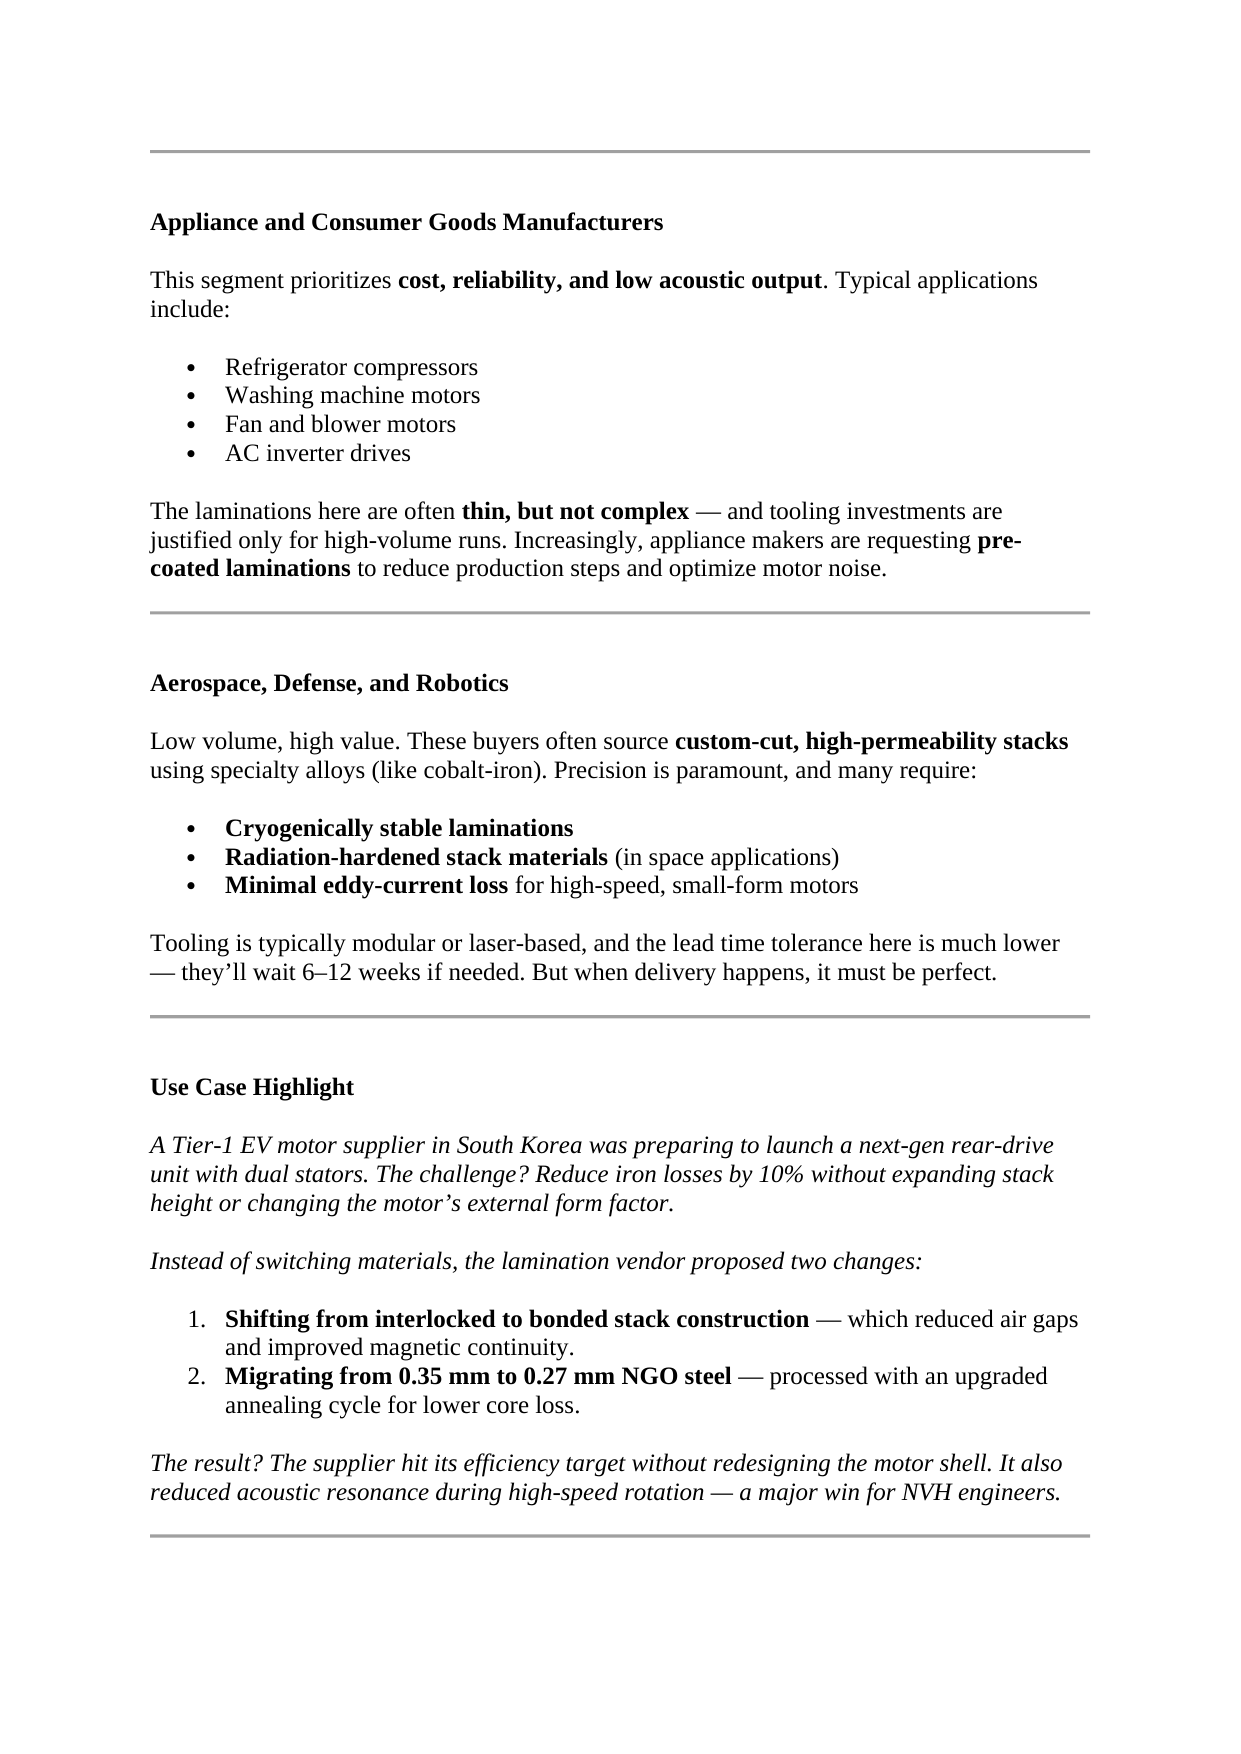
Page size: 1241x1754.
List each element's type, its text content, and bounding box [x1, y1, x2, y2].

text Instead of switching materials, the lamination vendor proposed two changes: [150, 1246, 1090, 1274]
list Fan and blower motors [187, 409, 1090, 438]
list Refrigerator compressors [187, 352, 1090, 381]
text Appliance and Consumer Goods Manufacturers [150, 207, 1090, 236]
text The laminations here are often thin, but not complex — and tooling investments are justified only for high-volume runs. Increasingly, appliance makers are requesting pre-coated laminations to reduce production steps and optimize motor noise. [150, 496, 1090, 582]
list Washing machine motors [187, 381, 1090, 409]
text Aerospace, Defense, and Robotics [150, 668, 1090, 697]
list Shifting from interlocked to bonded stack construction — which reduced air gaps and improved magnetic continuity. [187, 1304, 1090, 1361]
text This segment prioritizes cost, reliability, and low acoustic output. Typical applications include: [150, 265, 1090, 323]
list AC inverter drives [187, 438, 1090, 467]
list Migrating from 0.35 mm to 0.27 mm NGO steel — processed with an upgraded annealing cycle for lower core loss. [187, 1361, 1090, 1419]
text A Tier-1 EV motor supplier in South Korea was preparing to launch a next-gen rear-drive unit with dual stators. The challenge? Reduce iron losses by 10% without expanding stack height or changing the motor’s external form factor. [150, 1130, 1090, 1217]
list Cryogenically stable laminations [187, 813, 1090, 842]
list Minimal eddy-current loss for high-speed, small-form motors [187, 871, 1090, 899]
text Low volume, high value. These buyers often source custom-cut, high-permeability stacks using specialty alloys (like cobalt-iron). Precision is paramount, and many require: [150, 726, 1090, 784]
text The result? The supplier hit its efficiency target without redesigning the motor shell. It also reduced acoustic resonance during high-speed rotation — a major win for NVH engineers. [150, 1448, 1090, 1505]
text Use Case Highlight [150, 1072, 1090, 1101]
list Radiation-hardened stack materials (in space applications) [187, 842, 1090, 871]
text Tooling is typically modular or laser-based, and the lead time tolerance here is much lower — they’ll wait 6–12 weeks if needed. But when delivery happens, it must be perfect. [150, 928, 1090, 986]
